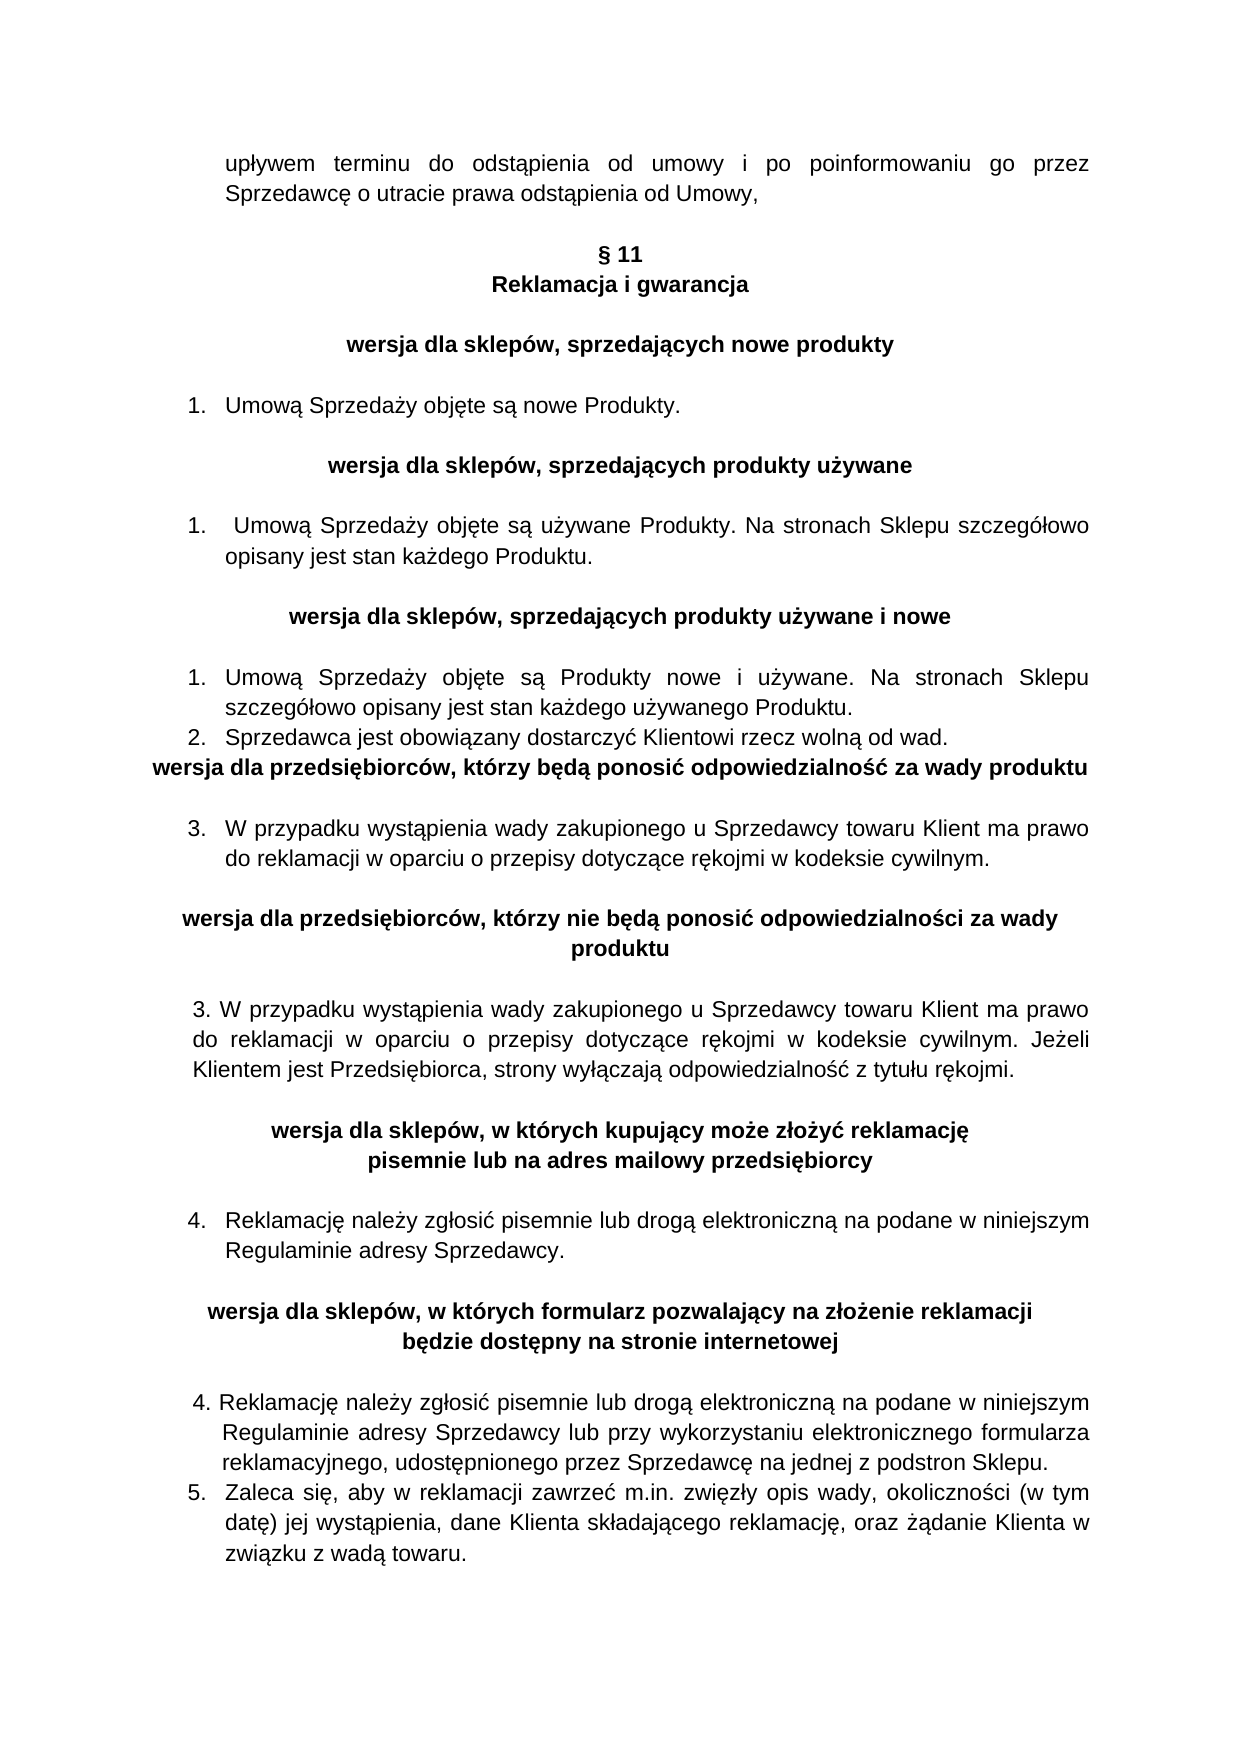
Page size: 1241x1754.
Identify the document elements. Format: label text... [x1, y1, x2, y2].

text wersja dla sklepów, sprzedających produkty używane [150, 452, 1090, 478]
text wersja dla sklepów, sprzedających nowe produkty [150, 331, 1090, 358]
list Sprzedawca jest obowiązany dostarczyć Klientowi rzecz wolną od wad. [187, 724, 1090, 750]
list Umową Sprzedaży objęte są Produkty nowe i używane. Na stronach Sklepu szczegółowo opisany jest stan każdego używanego Produktu. [187, 663, 1090, 720]
text 4. Reklamację należy zgłosić pisemnie lub drogą elektroniczną na podane w niniejszym Regulaminie adresy Sprzedawcy lub przy wykorzystaniu elektronicznego formularza reklamacyjnego, udostępnionego przez Sprzedawcę na jednej z podstron Sklepu. [192, 1388, 1090, 1475]
list Umową Sprzedaży objęte są używane Produkty. Na stronach Sklepu szczegółowo opisany jest stan każdego Produktu. [187, 512, 1090, 569]
list W przypadku wystąpienia wady zakupionego u Sprzedawcy towaru Klient ma prawo do reklamacji w oparciu o przepisy dotyczące rękojmi w kodeksie cywilnym. [187, 814, 1090, 871]
text będzie dostępny na stronie internetowej [150, 1328, 1090, 1354]
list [187, 150, 1090, 207]
list Umową Sprzedaży objęte są nowe Produkty. [187, 392, 1090, 418]
list Zaleca się, aby w reklamacji zawrzeć m.in. zwięzły opis wady, okoliczności (w tym datę) jej wystąpienia, dane Klienta składającego reklamację, oraz żądanie Klienta w związku z wadą towaru. [187, 1479, 1090, 1566]
text § 11 [150, 241, 1090, 267]
text wersja dla sklepów, w których kupujący może złożyć reklamację [150, 1117, 1090, 1143]
text wersja dla sklepów, w których formularz pozwalający na złożenie reklamacji [150, 1298, 1090, 1324]
text wersja dla przedsiębiorców, którzy będą ponosić odpowiedzialność za wady produktu [150, 754, 1090, 781]
text Reklamacja i gwarancja [150, 271, 1090, 297]
text wersja dla przedsiębiorców, którzy nie będą ponosić odpowiedzialności za wady produktu [150, 905, 1090, 962]
text wersja dla sklepów, sprzedających produkty używane i nowe [150, 603, 1090, 629]
text pisemnie lub na adres mailowy przedsiębiorcy [150, 1147, 1090, 1173]
text 3. W przypadku wystąpienia wady zakupionego u Sprzedawcy towaru Klient ma prawo do reklamacji w oparciu o przepisy dotyczące rękojmi w kodeksie cywilnym. Jeżeli Klientem jest Przedsiębiorca, strony wyłączają odpowiedzialność z tytułu rękojmi. [192, 996, 1090, 1083]
list Reklamację należy zgłosić pisemnie lub drogą elektroniczną na podane w niniejszym Regulaminie adresy Sprzedawcy. [187, 1207, 1090, 1264]
